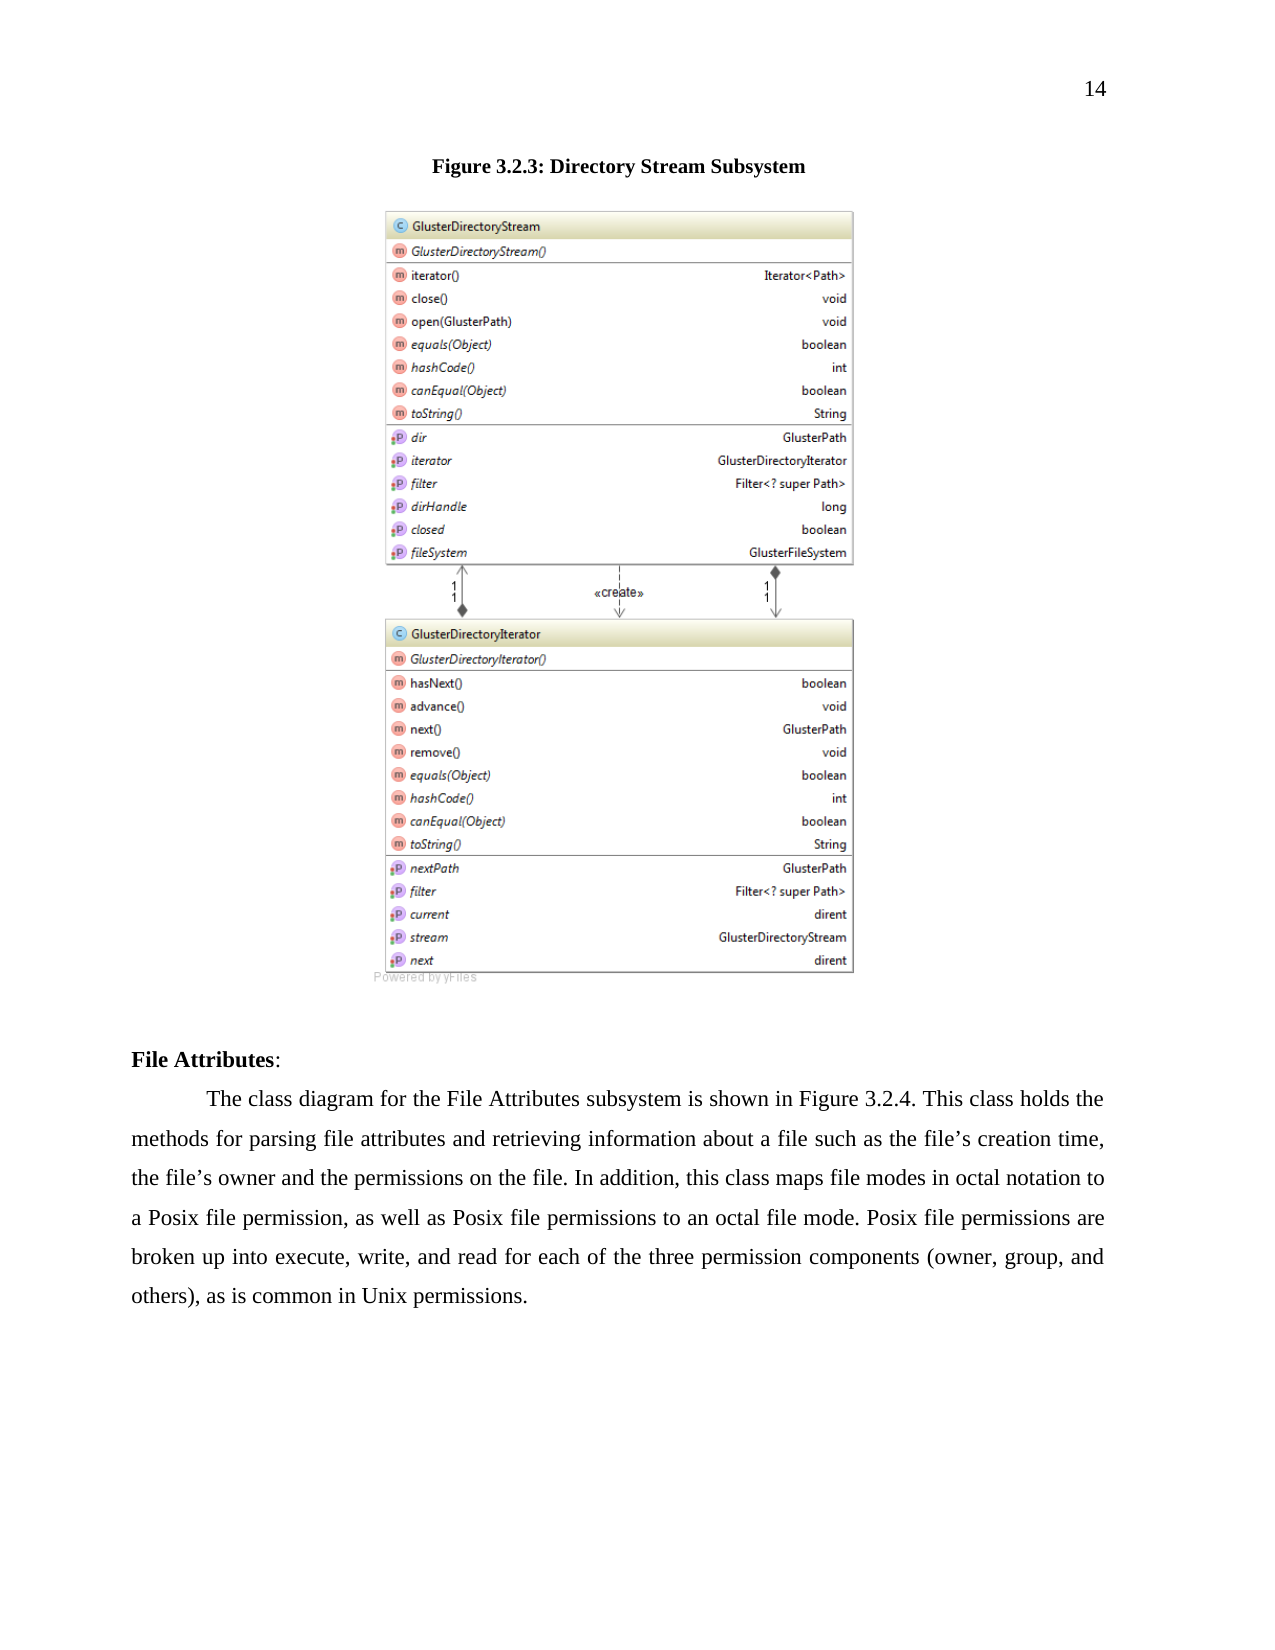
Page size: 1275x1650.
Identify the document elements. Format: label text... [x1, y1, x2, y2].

text The class diagram for the File Attributes subsystem is shown in Figure 3.2.4. This class holds the methods for parsing file attributes and retrieving information about a file such as the file’s creation time, the file’s owner and the permissions on the file. In addition, this class maps file modes in octal notation to a Posix file permission, as well as Posix file permissions to an octal file mode. Posix file permissions are broken up into execute, write, and read for each of the three permission components (owner, group, and others), as is common in Unix permissions. [131, 1085, 1106, 1309]
text Figure 3.2.3: Directory Stream Subsystem [131, 154, 1106, 178]
text File Attributes: [131, 1046, 1106, 1072]
picture [363, 190, 875, 994]
